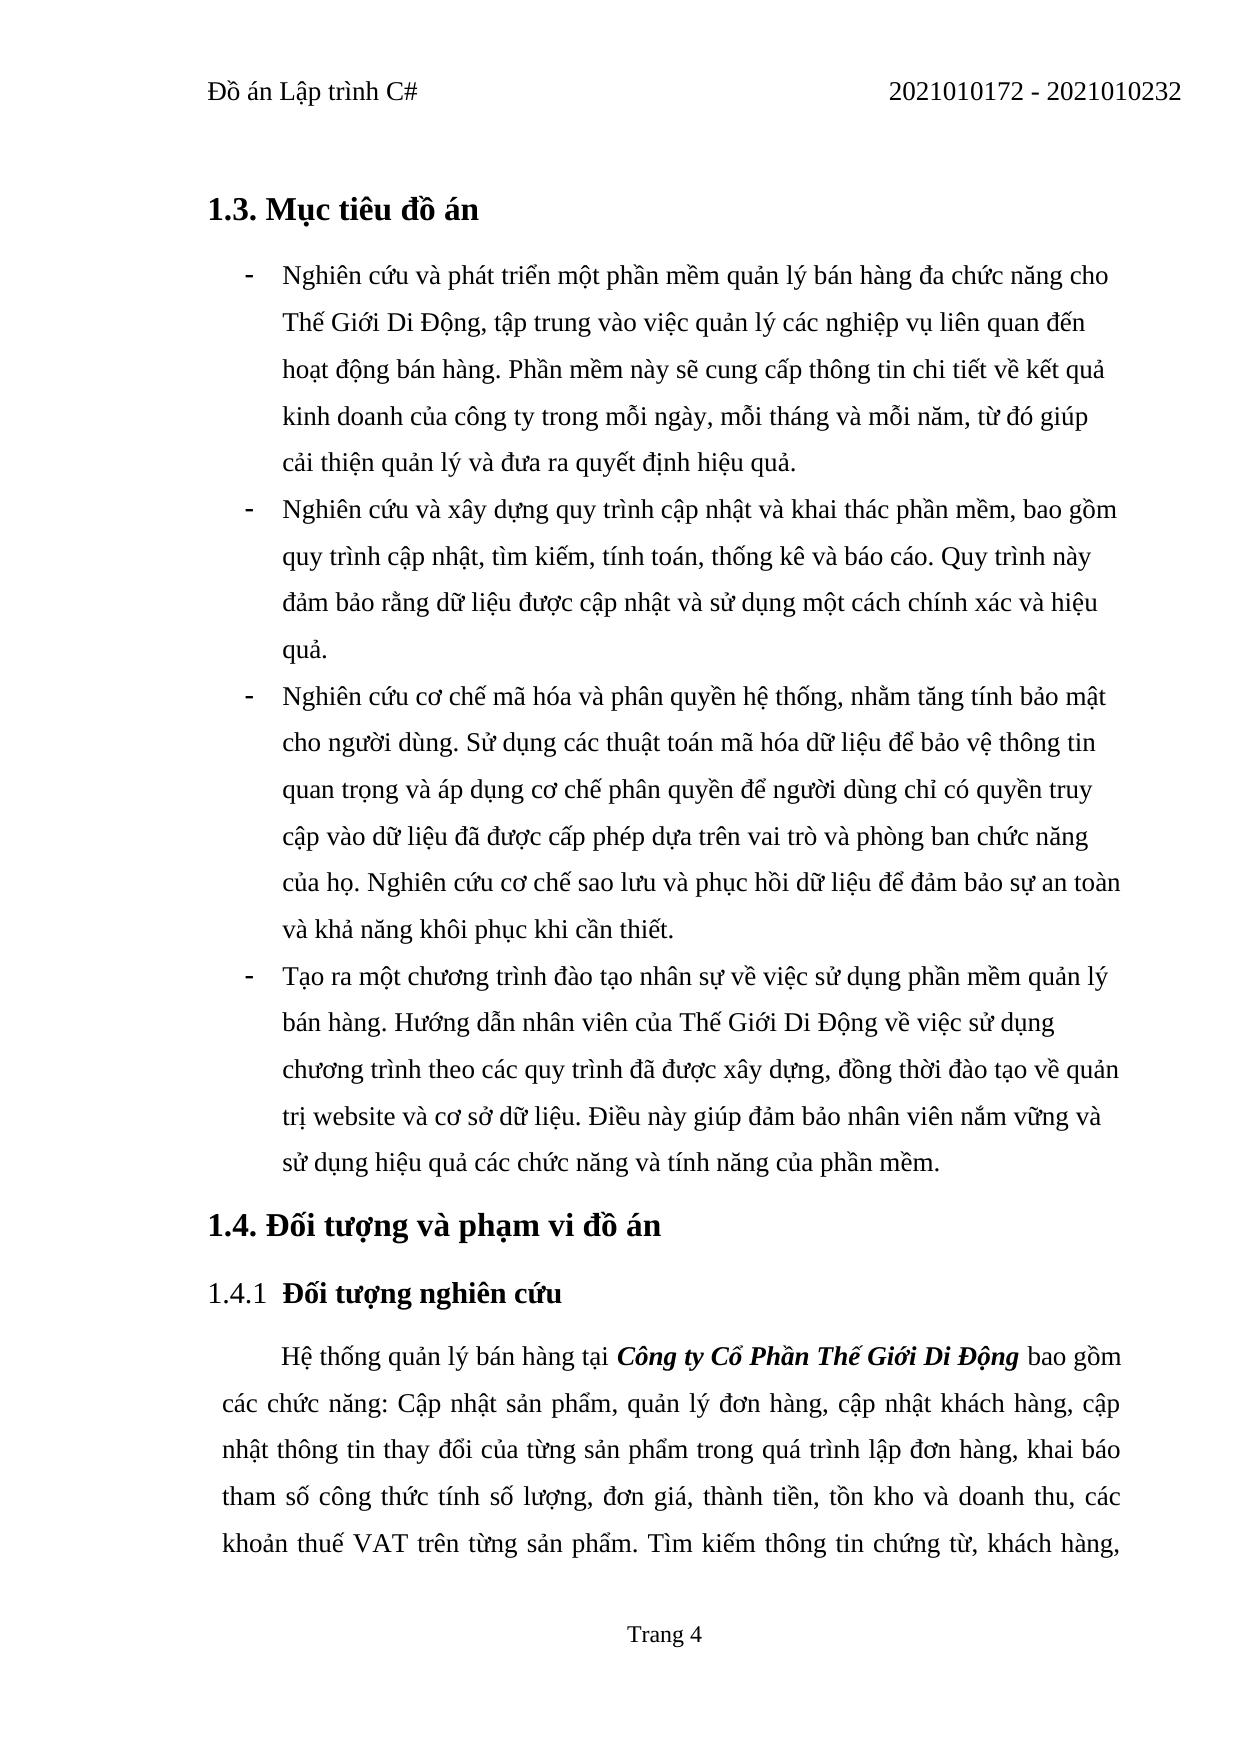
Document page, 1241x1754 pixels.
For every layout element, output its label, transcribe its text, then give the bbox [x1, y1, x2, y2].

list Nghiên cứu và phát triển một phần mềm quản lý bán hàng đa chức năng cho Thế Giới Di Động, tập trung vào việc quản lý các nghiệp vụ liên quan đến hoạt động bán hàng. Phần mềm này sẽ cung cấp thông tin chi tiết về kết quả kinh doanh của công ty trong mỗi ngày, mỗi tháng và mỗi năm, từ đó giúp cải thiện quản lý và đưa ra quyết định hiệu quả. [244, 259, 1122, 477]
list Nghiên cứu và xây dựng quy trình cập nhật và khai thác phần mềm, bao gồm quy trình cập nhật, tìm kiếm, tính toán, thống kê và báo cáo. Quy trình này đảm bảo rằng dữ liệu được cập nhật và sử dụng một cách chính xác và hiệu quả. [244, 493, 1122, 664]
subtitle Mục tiêu đồ án [207, 189, 1122, 228]
subtitle Đối tượng nghiên cứu [207, 1276, 1122, 1310]
list Tạo ra một chương trình đào tạo nhân sự về việc sử dụng phần mềm quản lý bán hàng. Hướng dẫn nhân viên của Thế Giới Di Động về việc sử dụng chương trình theo các quy trình đã được xây dựng, đồng thời đào tạo về quản trị website và cơ sở dữ liệu. Điều này giúp đảm bảo nhân viên nắm vững và sử dụng hiệu quả các chức năng và tính năng của phần mềm. [244, 960, 1122, 1178]
subtitle Đối tượng và phạm vi đồ án [207, 1206, 1122, 1244]
list Nghiên cứu cơ chế mã hóa và phân quyền hệ thống, nhằm tăng tính bảo mật cho người dùng. Sử dụng các thuật toán mã hóa dữ liệu để bảo vệ thông tin quan trọng và áp dụng cơ chế phân quyền để người dùng chỉ có quyền truy cập vào dữ liệu đã được cấp phép dựa trên vai trò và phòng ban chức năng của họ. Nghiên cứu cơ chế sao lưu và phục hồi dữ liệu để đảm bảo sự an toàn và khả năng khôi phục khi cần thiết. [244, 680, 1122, 944]
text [222, 1340, 1122, 1558]
